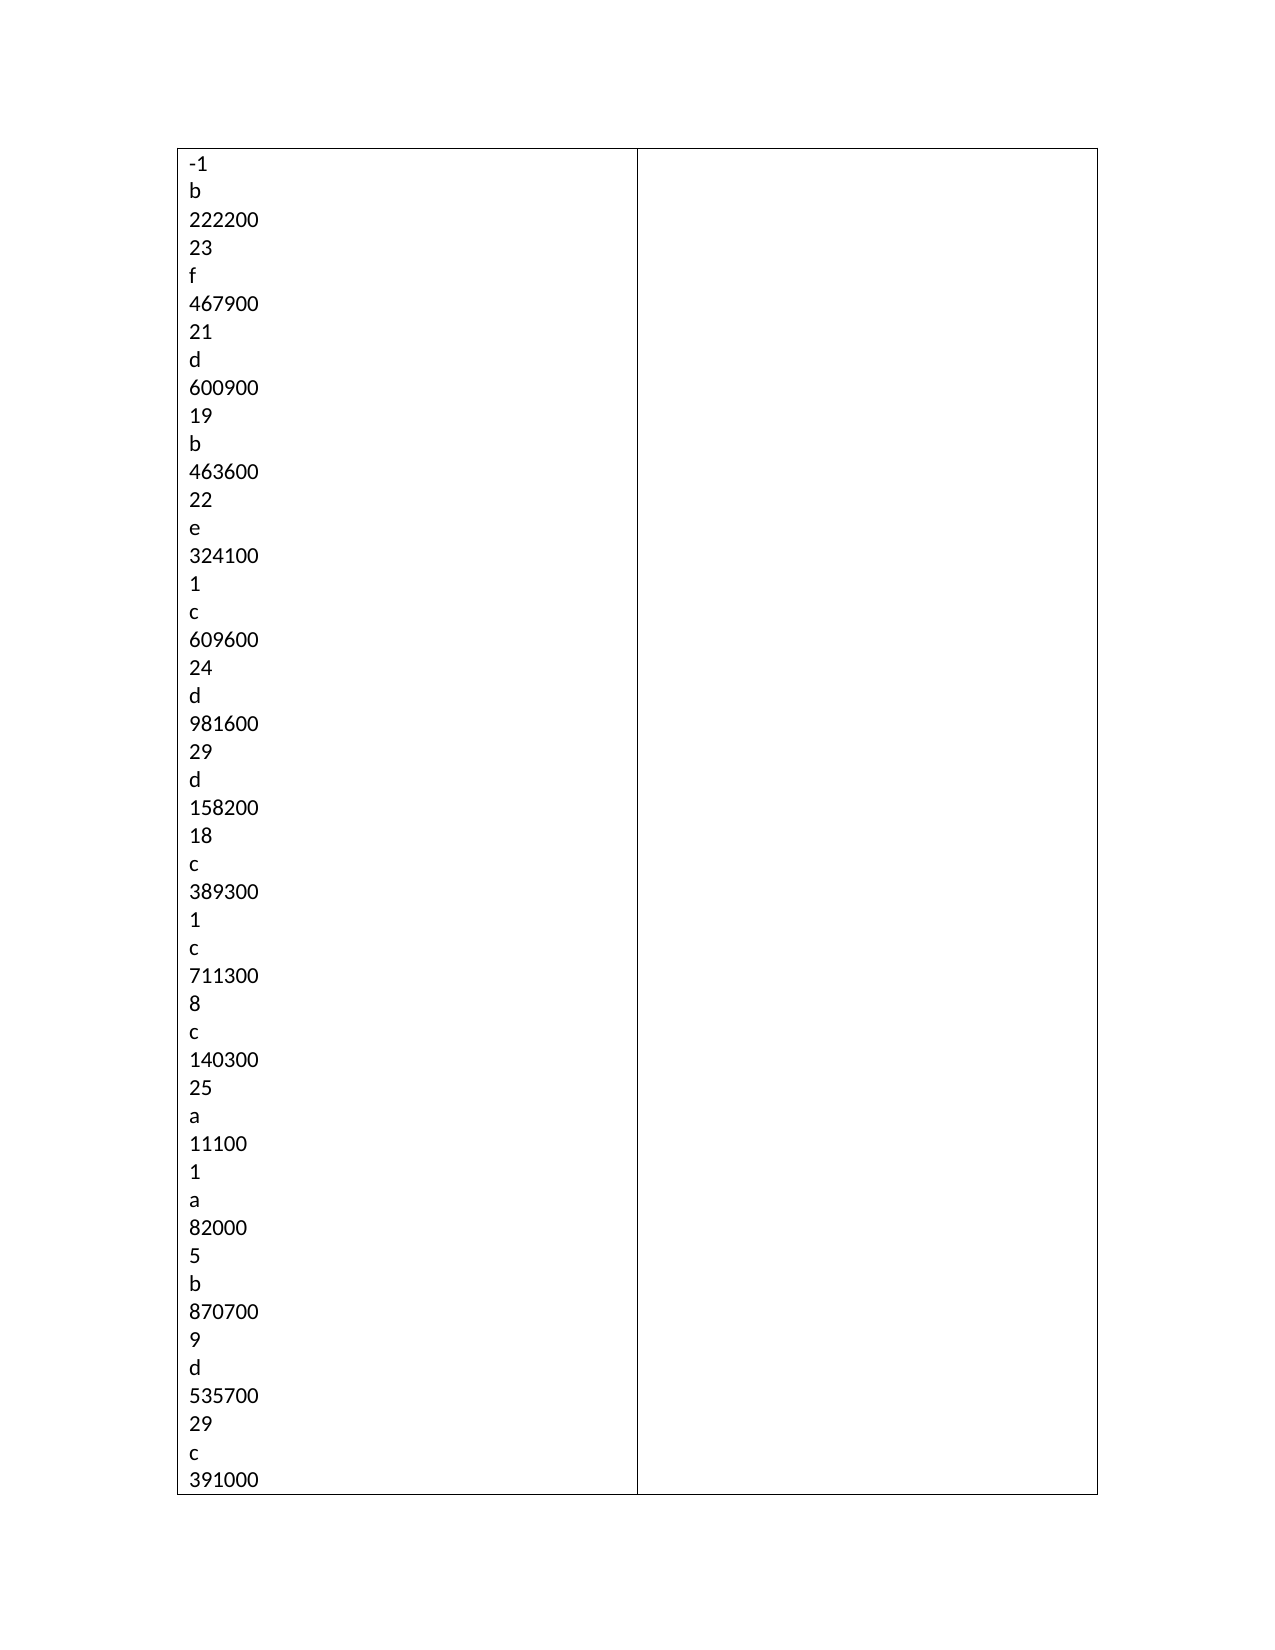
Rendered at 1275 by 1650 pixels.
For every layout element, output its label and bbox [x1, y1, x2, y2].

table_cell [638, 149, 1097, 1494]
table_cell [178, 149, 637, 1494]
